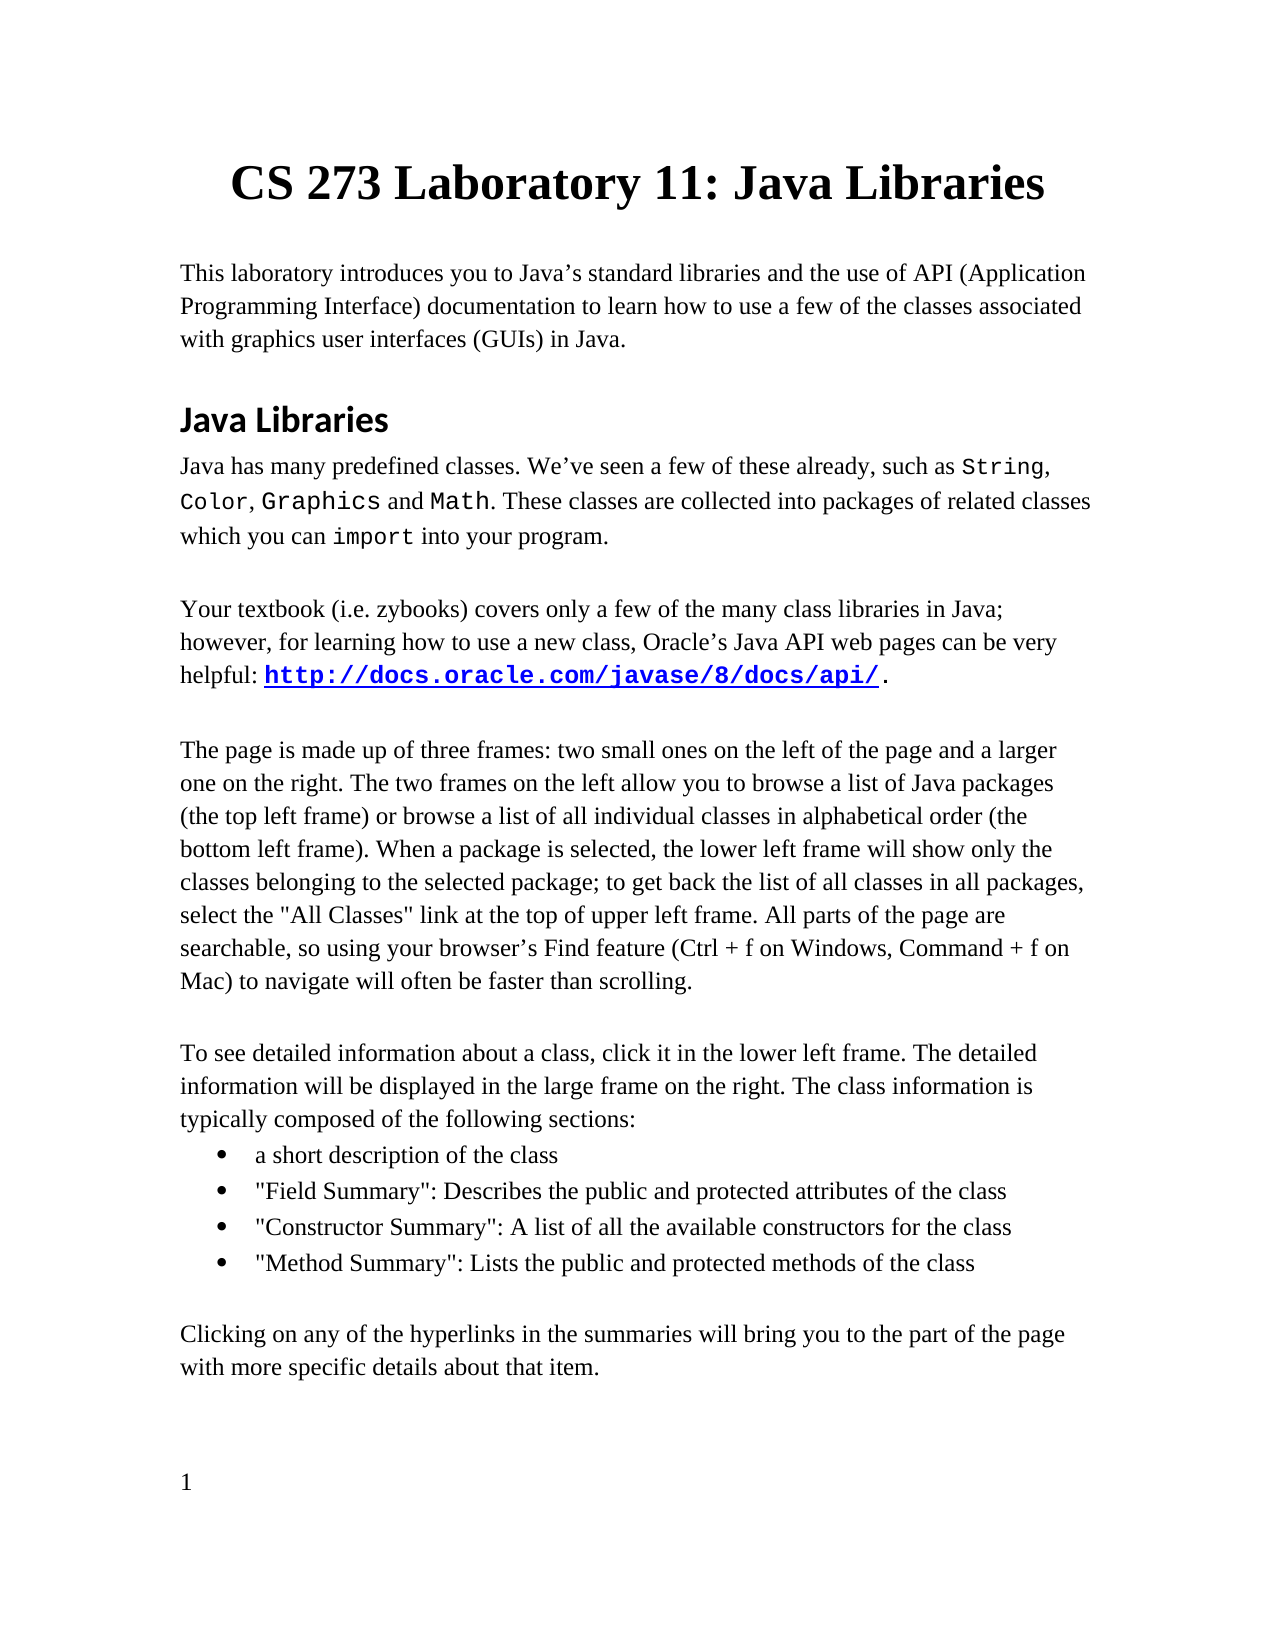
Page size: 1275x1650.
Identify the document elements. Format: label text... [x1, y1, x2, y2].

text Clicking on any of the hyperlinks in the summaries will bring you to the part of the page with more specific details about that item. [180, 1319, 1095, 1381]
text To see detailed information about a class, click it in the lower left frame. The detailed information will be displayed in the large frame on the right. The class information is typically composed of the following sections: [180, 1038, 1095, 1133]
text Your textbook (i.e. zybooks) covers only a few of the many class libraries in Java; however, for learning how to use a new class, Oracle’s Java API web pages can be very helpful: http://docs.oracle.com/javase/8/docs/api/. [180, 594, 1095, 691]
list "Constructor Summary": A list of all the available constructors for the class [217, 1212, 1095, 1240]
text This laboratory introduces you to Java’s standard libraries and the use of API (Application Programming Interface) documentation to learn how to use a few of the classes associated with graphics user interfaces (GUIs) in Java. [180, 258, 1095, 353]
list "Field Summary": Describes the public and protected attributes of the class [217, 1176, 1095, 1204]
text The page is made up of three frames: two small ones on the left of the page and a larger one on the right. The two frames on the left allow you to browse a list of Java packages (the top left frame) or browse a list of all individual classes in alphabetical order (the bottom left frame). When a package is selected, the lower left frame will show only the classes belonging to the selected package; to get back the list of all classes in all packages, select the "All Classes" link at the top of upper left frame. All parts of the page are searchable, so using your browser’s Find feature (Ctrl + f on Windows, Command + f on Mac) to navigate will often be faster than scrolling. [180, 735, 1095, 995]
text Java has many predefined classes. We’ve seen a few of these already, such as String, Color, Graphics and Math. These classes are collected into packages of related classes which you can import into your program. [180, 451, 1095, 551]
subtitle Java Libraries [180, 396, 1095, 442]
list a short description of the class [217, 1140, 1095, 1168]
list "Method Summary": Lists the public and protected methods of the class [217, 1248, 1095, 1276]
subtitle CS 273 Laboratory 11: Java Libraries [180, 153, 1095, 210]
